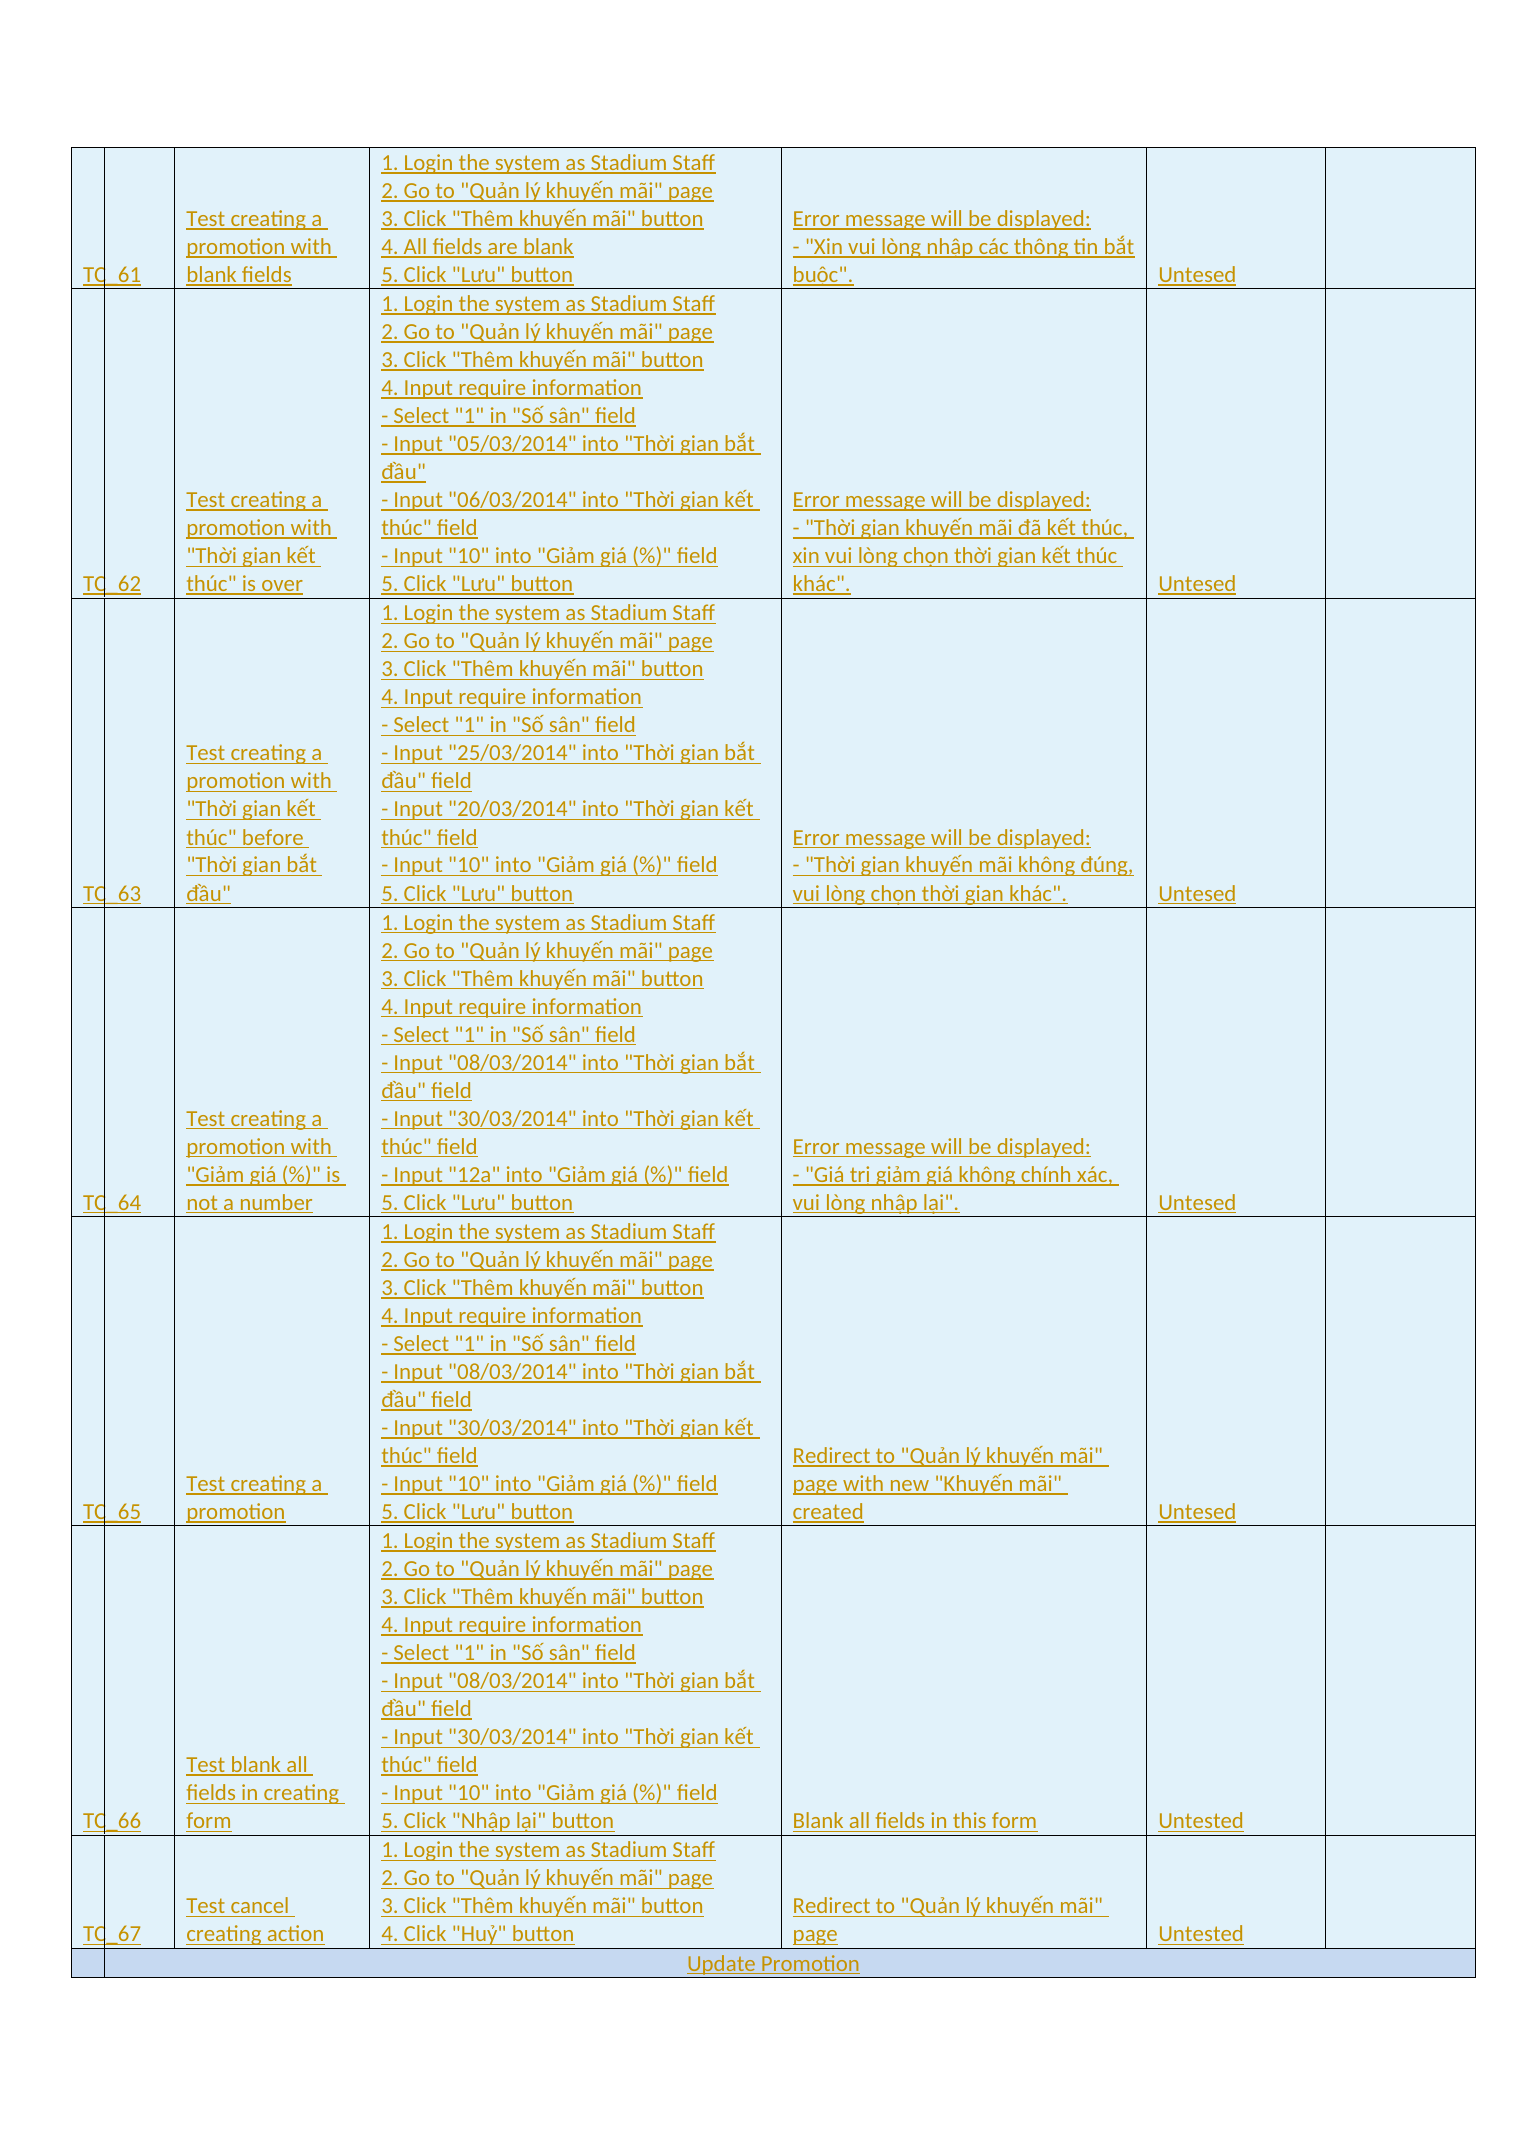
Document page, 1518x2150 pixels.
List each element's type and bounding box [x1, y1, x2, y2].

table_cell [72, 1949, 104, 1977]
table_cell [105, 1949, 1475, 1977]
